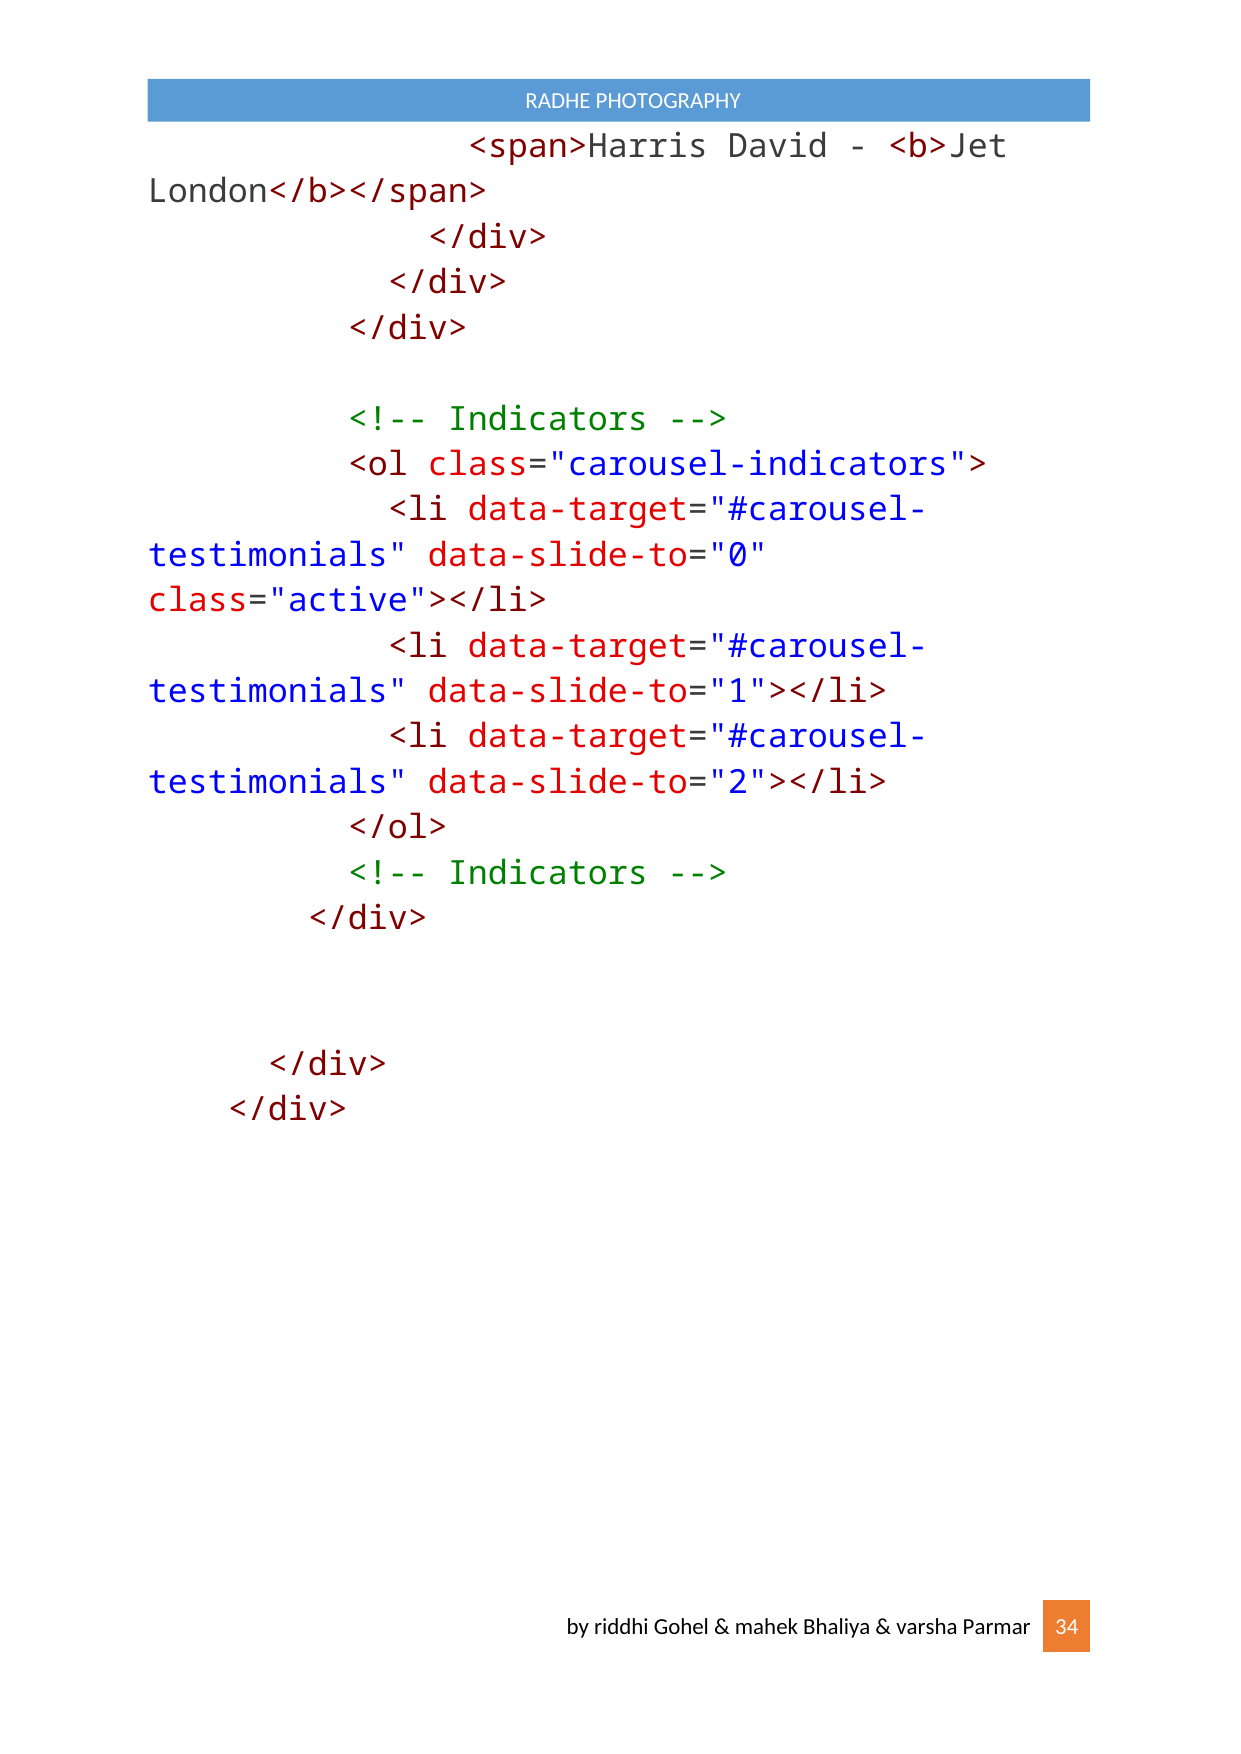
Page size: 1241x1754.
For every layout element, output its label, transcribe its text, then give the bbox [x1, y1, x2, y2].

text </ol> [148, 803, 1090, 848]
text </div> [148, 258, 1090, 303]
text <li data-target="#carousel-testimonials" data-slide-to="2"></li> [148, 712, 1090, 803]
text <!-- Indicators --> [148, 848, 1090, 894]
text <span>Harris David - <b>Jet London</b></span> [148, 122, 1090, 213]
text </div> [148, 303, 1090, 349]
text </div> [148, 1085, 1090, 1130]
text <!-- Indicators --> [148, 394, 1090, 440]
text </div> [148, 1039, 1090, 1085]
text </div> [148, 894, 1090, 939]
text <ol class="carousel-indicators"> [148, 440, 1090, 485]
text <li data-target="#carousel-testimonials" data-slide-to="0" class="active"></li> [148, 485, 1090, 621]
text <li data-target="#carousel-testimonials" data-slide-to="1"></li> [148, 621, 1090, 712]
text </div> [148, 213, 1090, 258]
